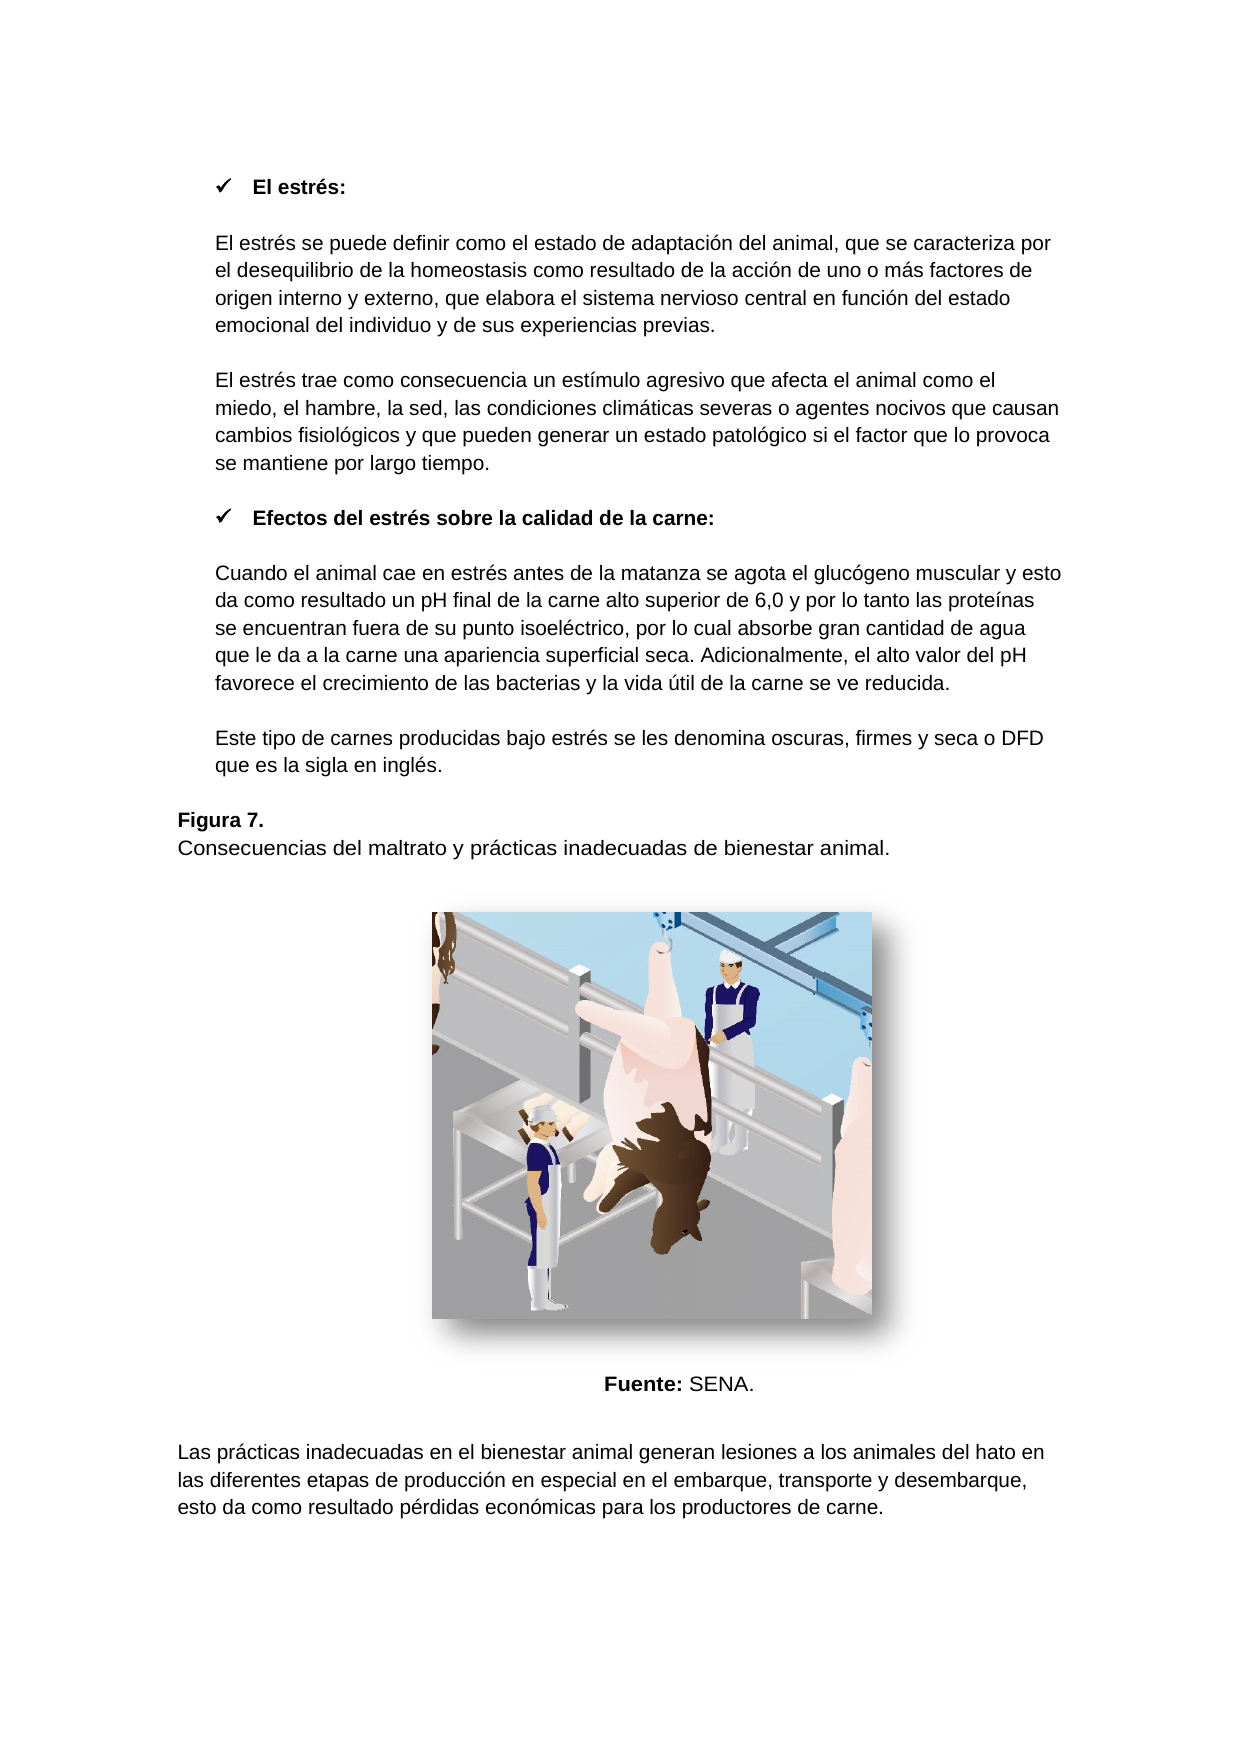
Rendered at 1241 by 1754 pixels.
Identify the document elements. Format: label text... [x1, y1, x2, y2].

text Figura 7. [177, 808, 1063, 832]
text Este tipo de carnes producidas bajo estrés se les denomina oscuras, firmes y seca o DFD que es la sigla en inglés. [215, 725, 1063, 777]
text Consecuencias del maltrato y prácticas inadecuadas de bienestar animal. [177, 835, 1063, 859]
picture [402, 890, 934, 1372]
text El estrés se puede definir como el estado de adaptación del animal, que se caracteriza por el desequilibrio de la homeostasis como resultado de la acción de uno o más factores de origen interno y externo, que elabora el sistema nervioso central en función del estado emocional del individuo y de sus experiencias previas. [215, 230, 1063, 337]
text Fuente: SENA. [326, 1372, 1033, 1396]
text Cuando el animal cae en estrés antes de la matanza se agota el glucógeno muscular y esto da como resultado un pH final de la carne alto superior de 6,0 y por lo tanto las proteínas se encuentran fuera de su punto isoeléctrico, por lo cual absorbe gran cantidad de agua que le da a la carne una apariencia superficial seca. Adicionalmente, el alto valor del pH favorece el crecimiento de las bacterias y la vida útil de la carne se ve reducida. [215, 560, 1063, 694]
text El estrés trae como consecuencia un estímulo agresivo que afecta el animal como el miedo, el hambre, la sed, las condiciones climáticas severas o agentes nocivos que causan cambios fisiológicos y que pueden generar un estado patológico si el factor que lo provoca se mantiene por largo tiempo. [215, 368, 1063, 474]
list El estrés: [215, 175, 1063, 199]
text Las prácticas inadecuadas en el bienestar animal generan lesiones a los animales del hato en las diferentes etapas de producción en especial en el embarque, transporte y desembarque, esto da como resultado pérdidas económicas para los productores de carne. [177, 1440, 1063, 1519]
list Efectos del estrés sobre la calidad de la carne: [215, 505, 1063, 529]
